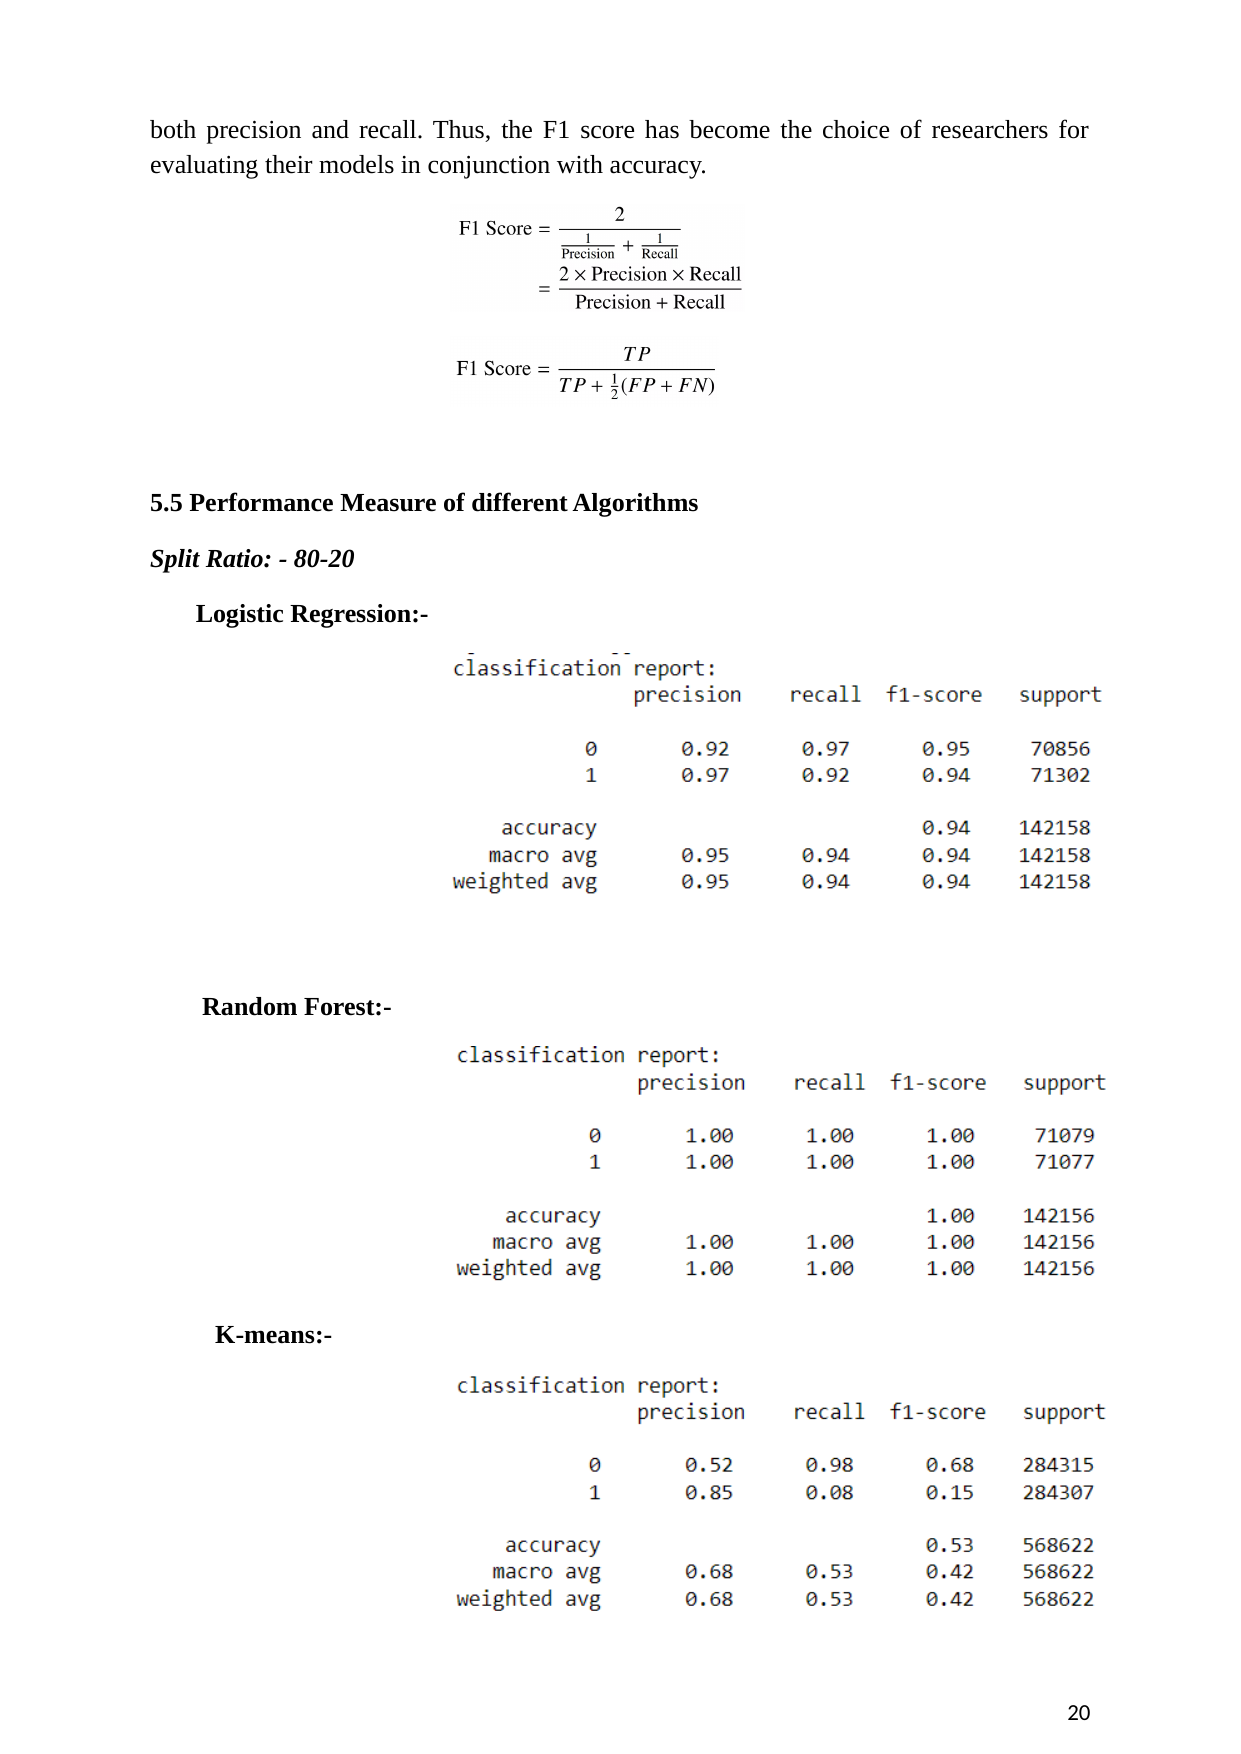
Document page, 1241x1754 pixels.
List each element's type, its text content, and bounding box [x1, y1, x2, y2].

picture [450, 204, 746, 312]
picture [450, 336, 720, 407]
picture [450, 1374, 1133, 1616]
text Random Forest:- [150, 991, 1090, 1021]
text both precision and recall. Thus, the F1 score has become the choice of researchers for evaluating their models in conjunction with accuracy. [150, 114, 1090, 179]
picture [450, 1046, 1130, 1294]
text 5.5 Performance Measure of different Algorithms [150, 487, 1090, 517]
text Split Ratio: - 80-20 [150, 543, 1090, 573]
picture [450, 653, 1123, 911]
text K-means:- [150, 1319, 1090, 1349]
text Logistic Regression:- [150, 598, 1090, 628]
